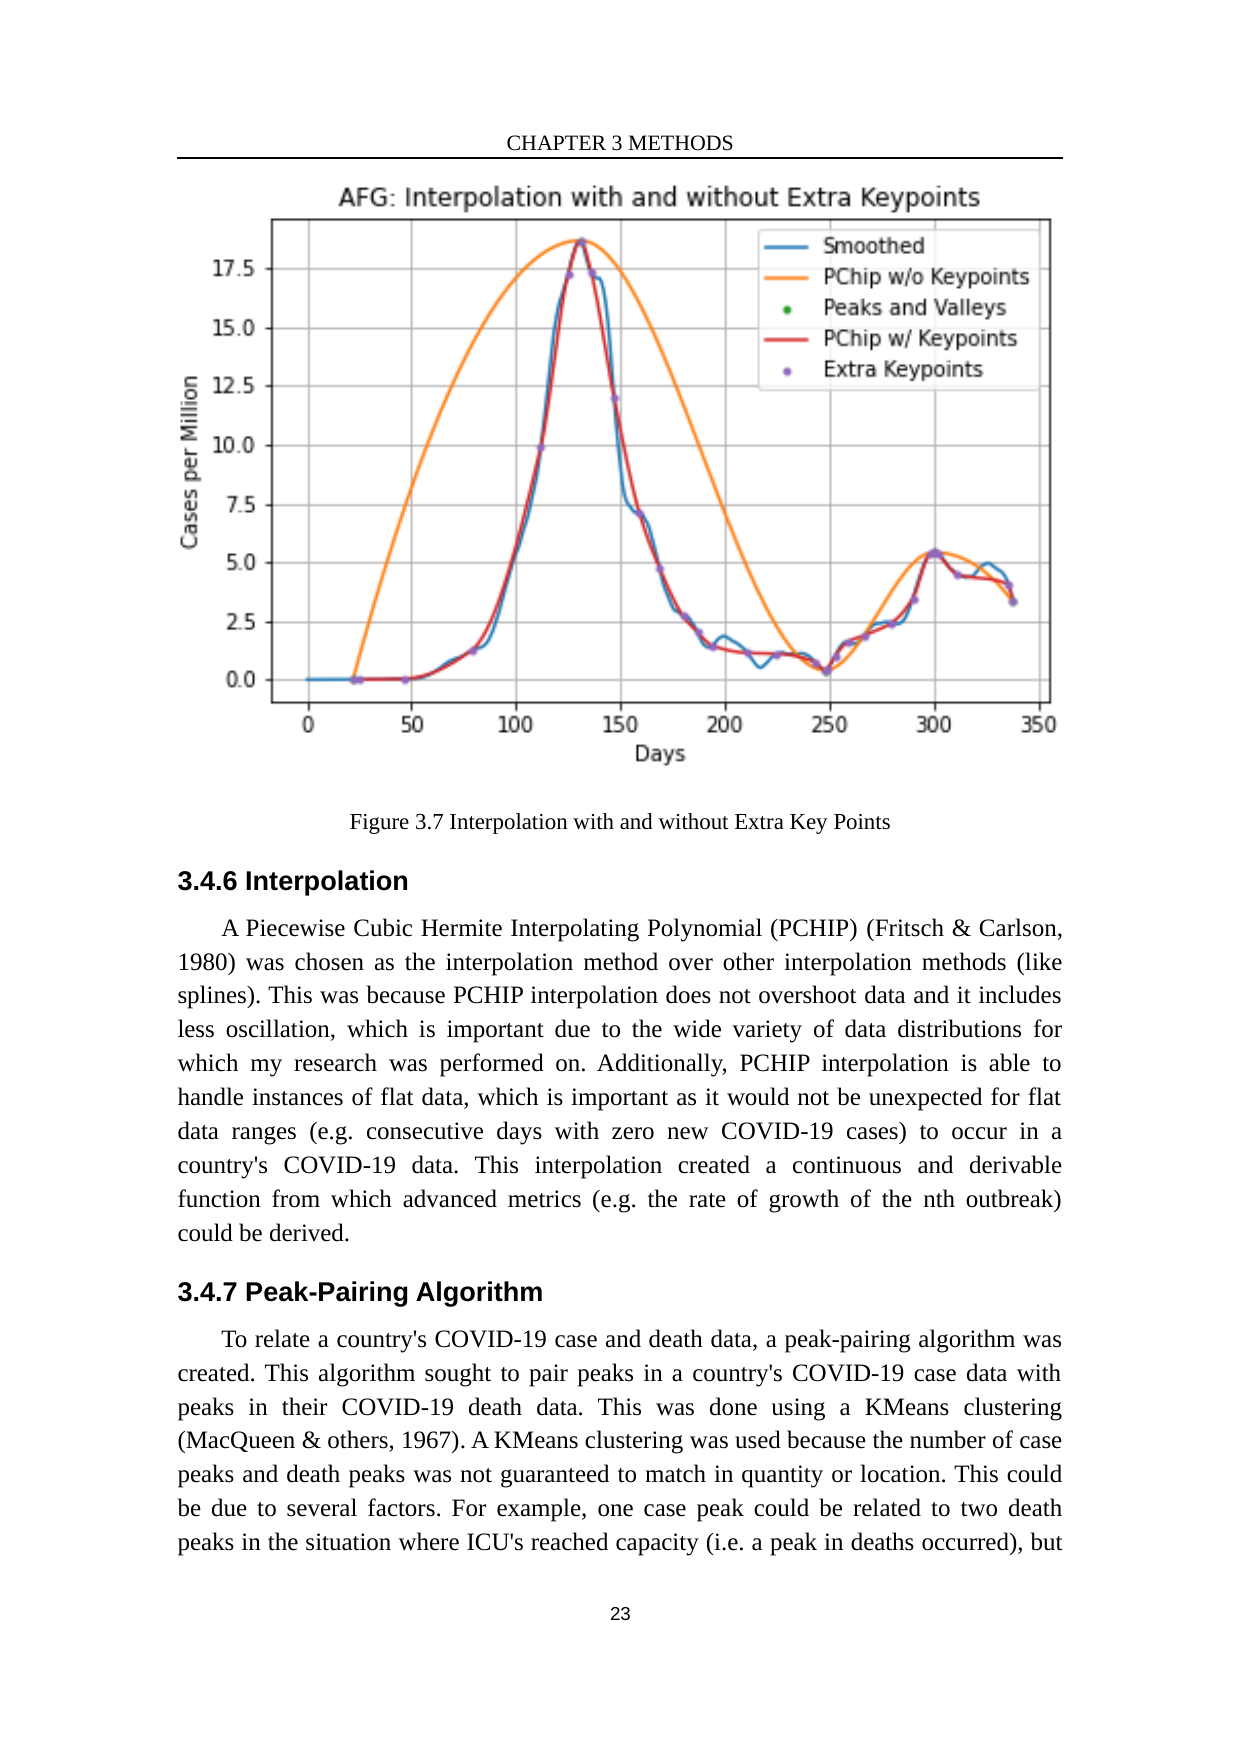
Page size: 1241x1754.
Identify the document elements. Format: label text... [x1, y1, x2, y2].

picture [177, 180, 1063, 772]
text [177, 1321, 1063, 1559]
subtitle Interpolation [177, 863, 1063, 897]
text A Piecewise Cubic Hermite Interpolating Polynomial (PCHIP) was chosen as the interpolation method over other interpolation methods (like splines). This was because PCHIP interpolation does not overshoot data and it includes less oscillation, which is important due to the wide variety of data distributions for which my research was performed on. Additionally, PCHIP interpolation is able to handle instances of flat data, which is important as it would not be unexpected for flat data ranges (e.g. consecutive days with zero new COVID-19 cases) to occur in a country's COVID-19 data. This interpolation created a continuous and derivable function from which advanced metrics (e.g. the rate of growth of the nth outbreak) could be derived. [177, 910, 1063, 1249]
subtitle Peak-Pairing Algorithm [177, 1274, 1063, 1308]
text Figure 3.7 Interpolation with and without Extra Key Points [177, 804, 1063, 838]
